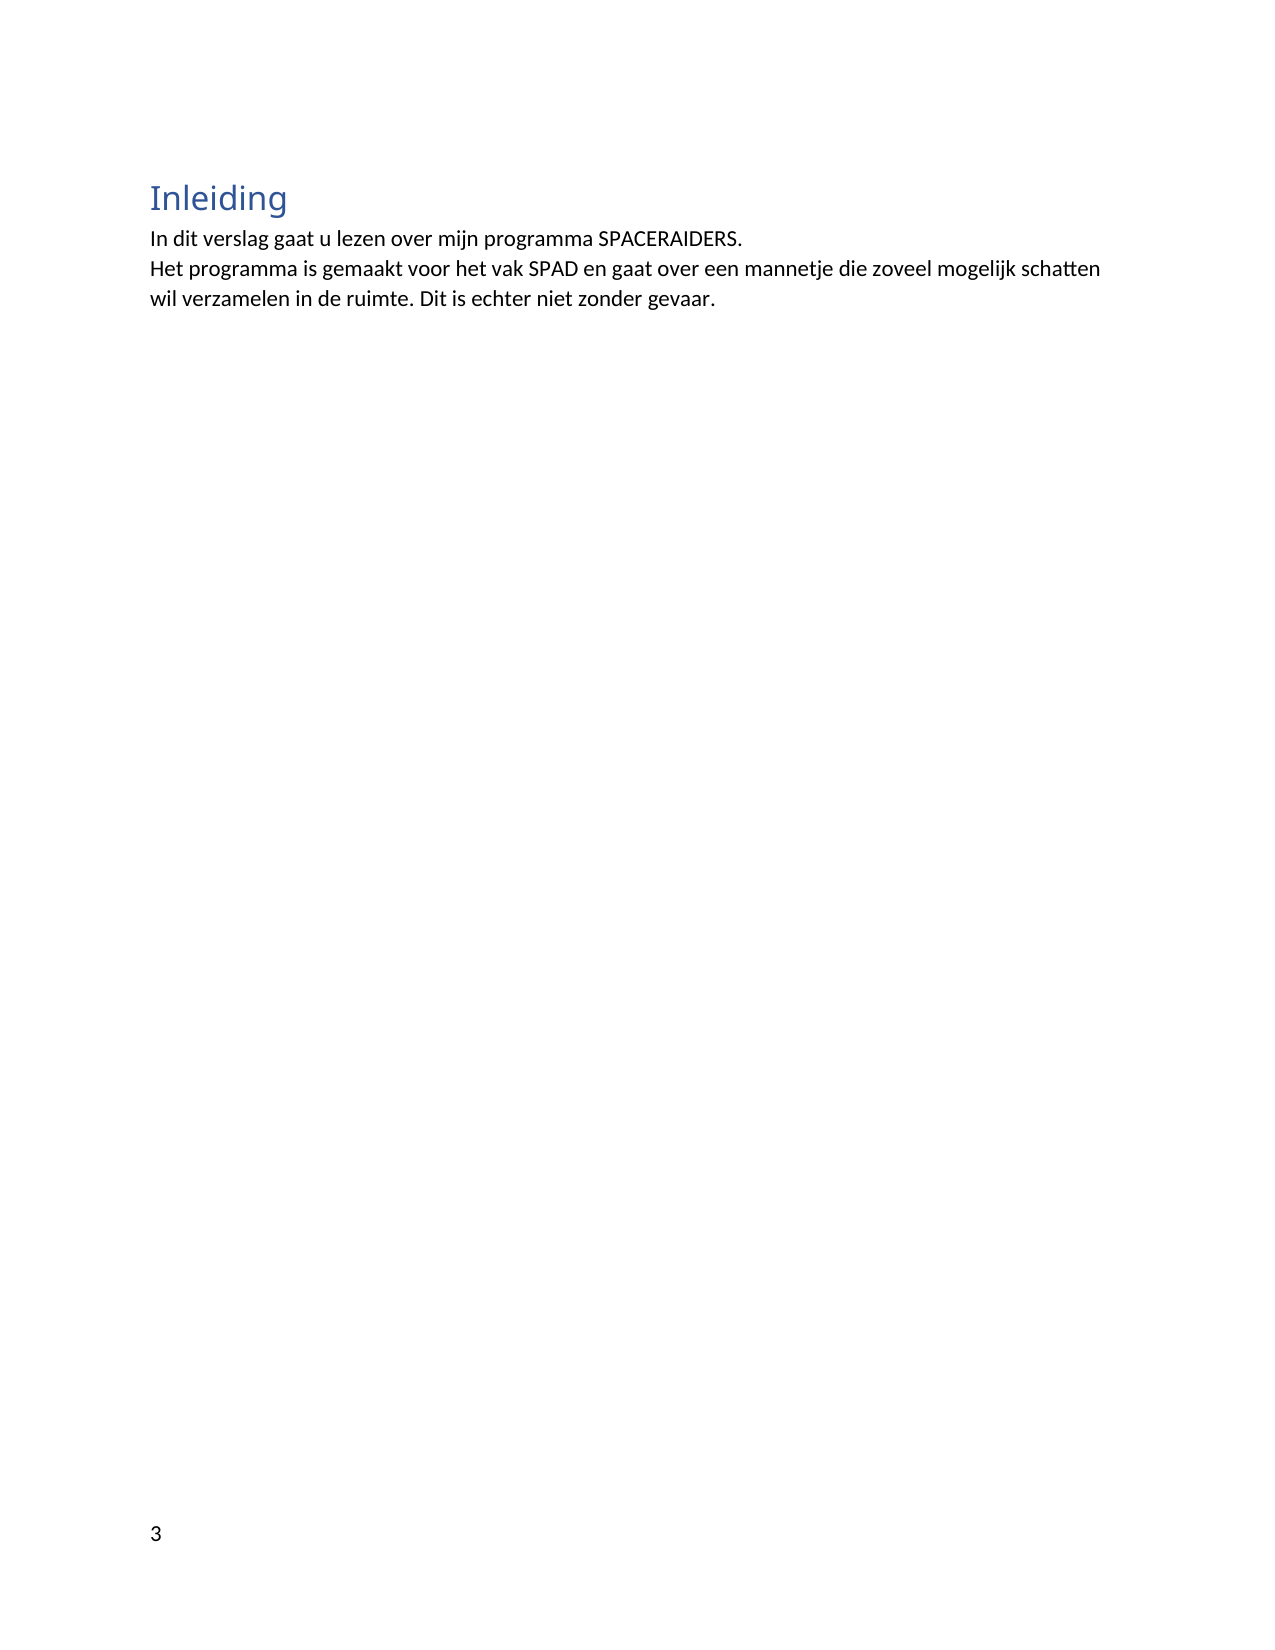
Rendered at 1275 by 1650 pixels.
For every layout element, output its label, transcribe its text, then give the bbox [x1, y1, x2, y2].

subtitle Inleiding [150, 175, 1125, 220]
text In dit verslag gaat u lezen over mijn programma SPACERAIDERS. Het programma is gemaakt voor het vak SPAD en gaat over een mannetje die zoveel mogelijk schatten wil verzamelen in de ruimte. Dit is echter niet zonder gevaar. [150, 224, 1125, 312]
